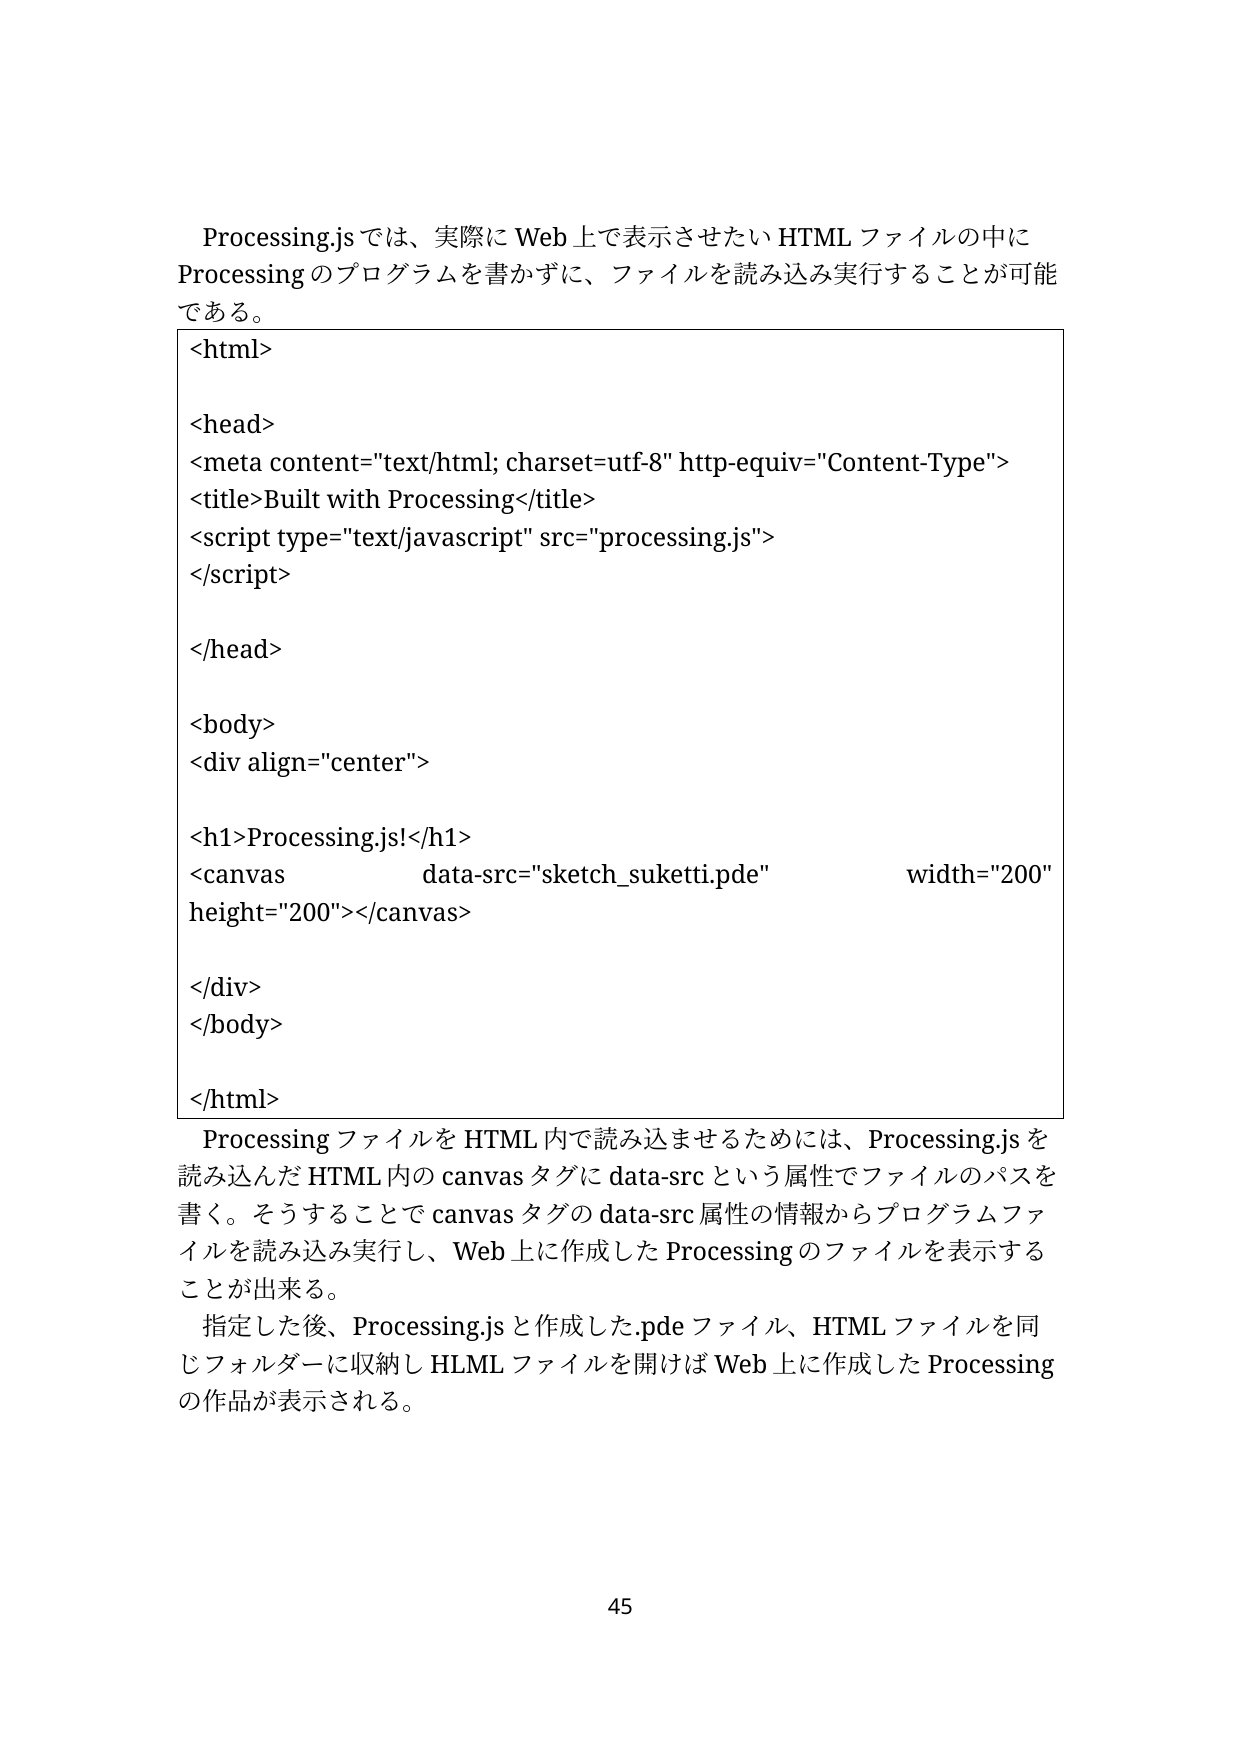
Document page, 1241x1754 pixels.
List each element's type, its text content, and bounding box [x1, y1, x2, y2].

table_header <html> <head> <meta content="text/html; charset=utf-8" http-equiv="Content-Type"> <title>Built with Processing</title> <script type="text/javascript" src="processing.js"> </script> </head> <body> <div align="center"> <h1>Processing.js!</h1> <canvas data-src="sketch_suketti.pde" width="200" height="200"></canvas> </div> </body> </html> [178, 330, 1063, 1118]
text Processing.jsでは、実際にWeb上で表示させたいHTMLファイルの中にProcessingのプログラムを書かずに、ファイルを読み込み実行することが可能である。 [177, 217, 1063, 329]
text 指定した後、Processing.jsと作成した.pdeファイル、HTMLファイルを同じフォルダーに収納しHLMLファイルを開けばWeb上に作成したProcessingの作品が表示される。 [177, 1306, 1063, 1419]
text ProcessingファイルをHTML内で読み込ませるためには、Processing.jsを読み込んだHTML内のcanvasタグにdata-srcという属性でファイルのパスを書く。そうすることでcanvasタグのdata-src属性の情報からプログラムファイルを読み込み実行し、Web上に作成したProcessingのファイルを表示することが出来る。 [177, 1119, 1063, 1306]
